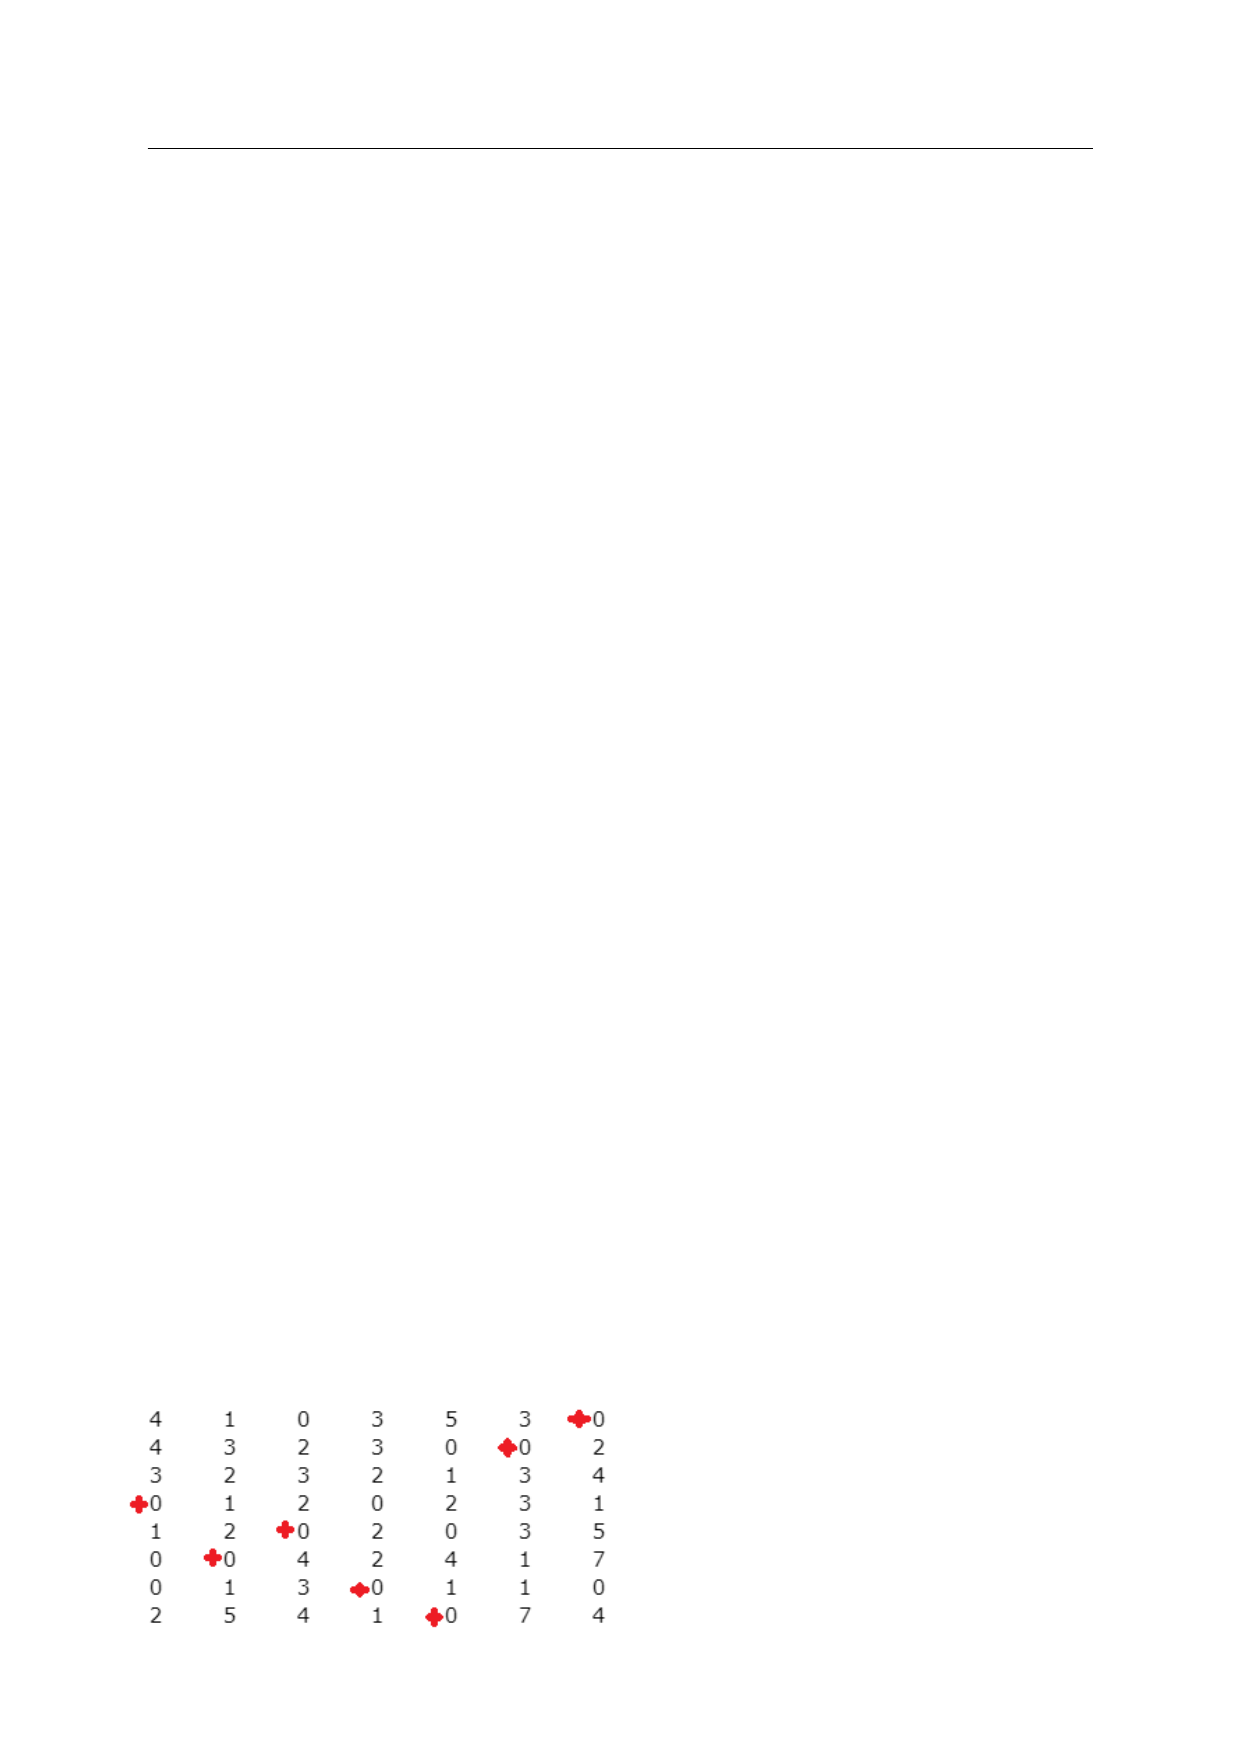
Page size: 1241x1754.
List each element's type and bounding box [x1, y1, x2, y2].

picture [126, 1396, 640, 1644]
